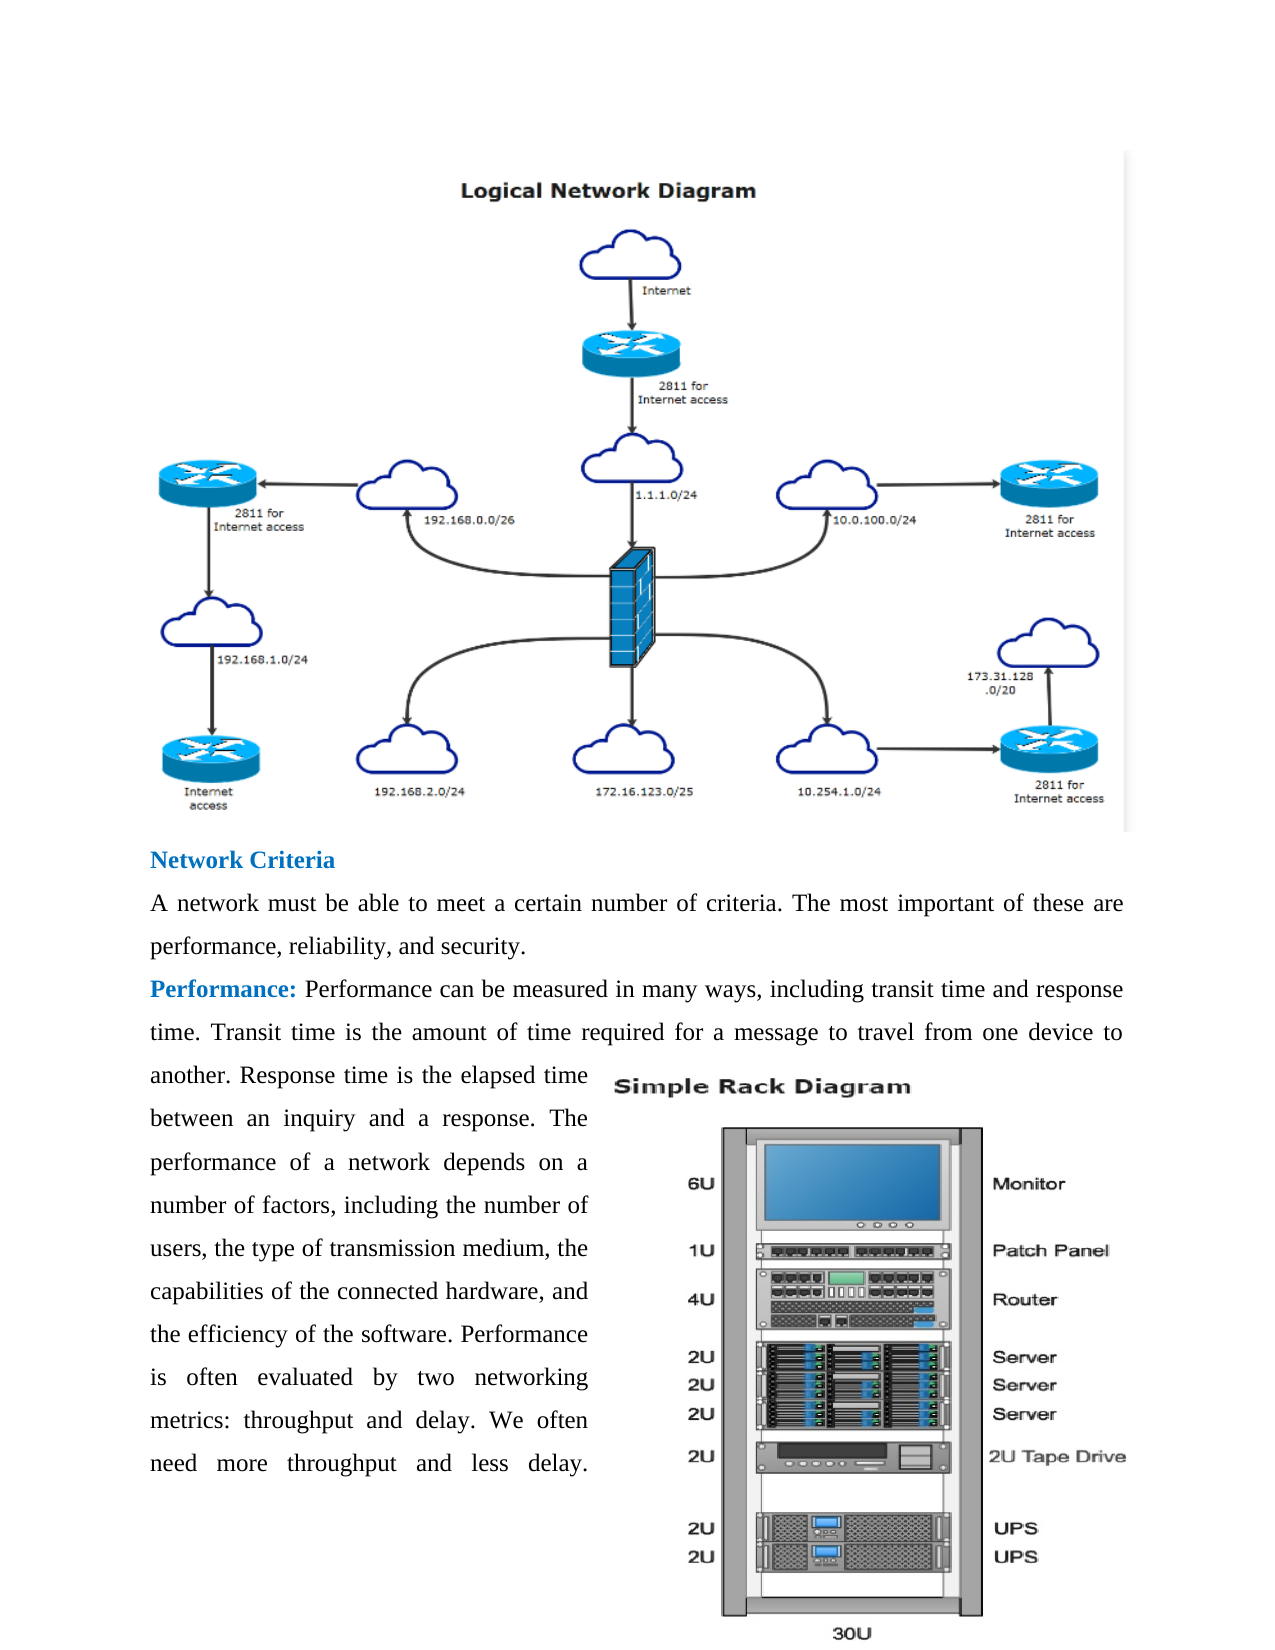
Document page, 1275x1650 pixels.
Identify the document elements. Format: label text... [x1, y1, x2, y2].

picture [606, 1073, 1137, 1648]
picture [150, 150, 1174, 832]
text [150, 974, 1125, 1477]
text Network Criteria [150, 845, 1125, 873]
text A network must be able to meet a certain number of criteria. The most important of these are performance, reliability, and security. [150, 888, 1125, 960]
